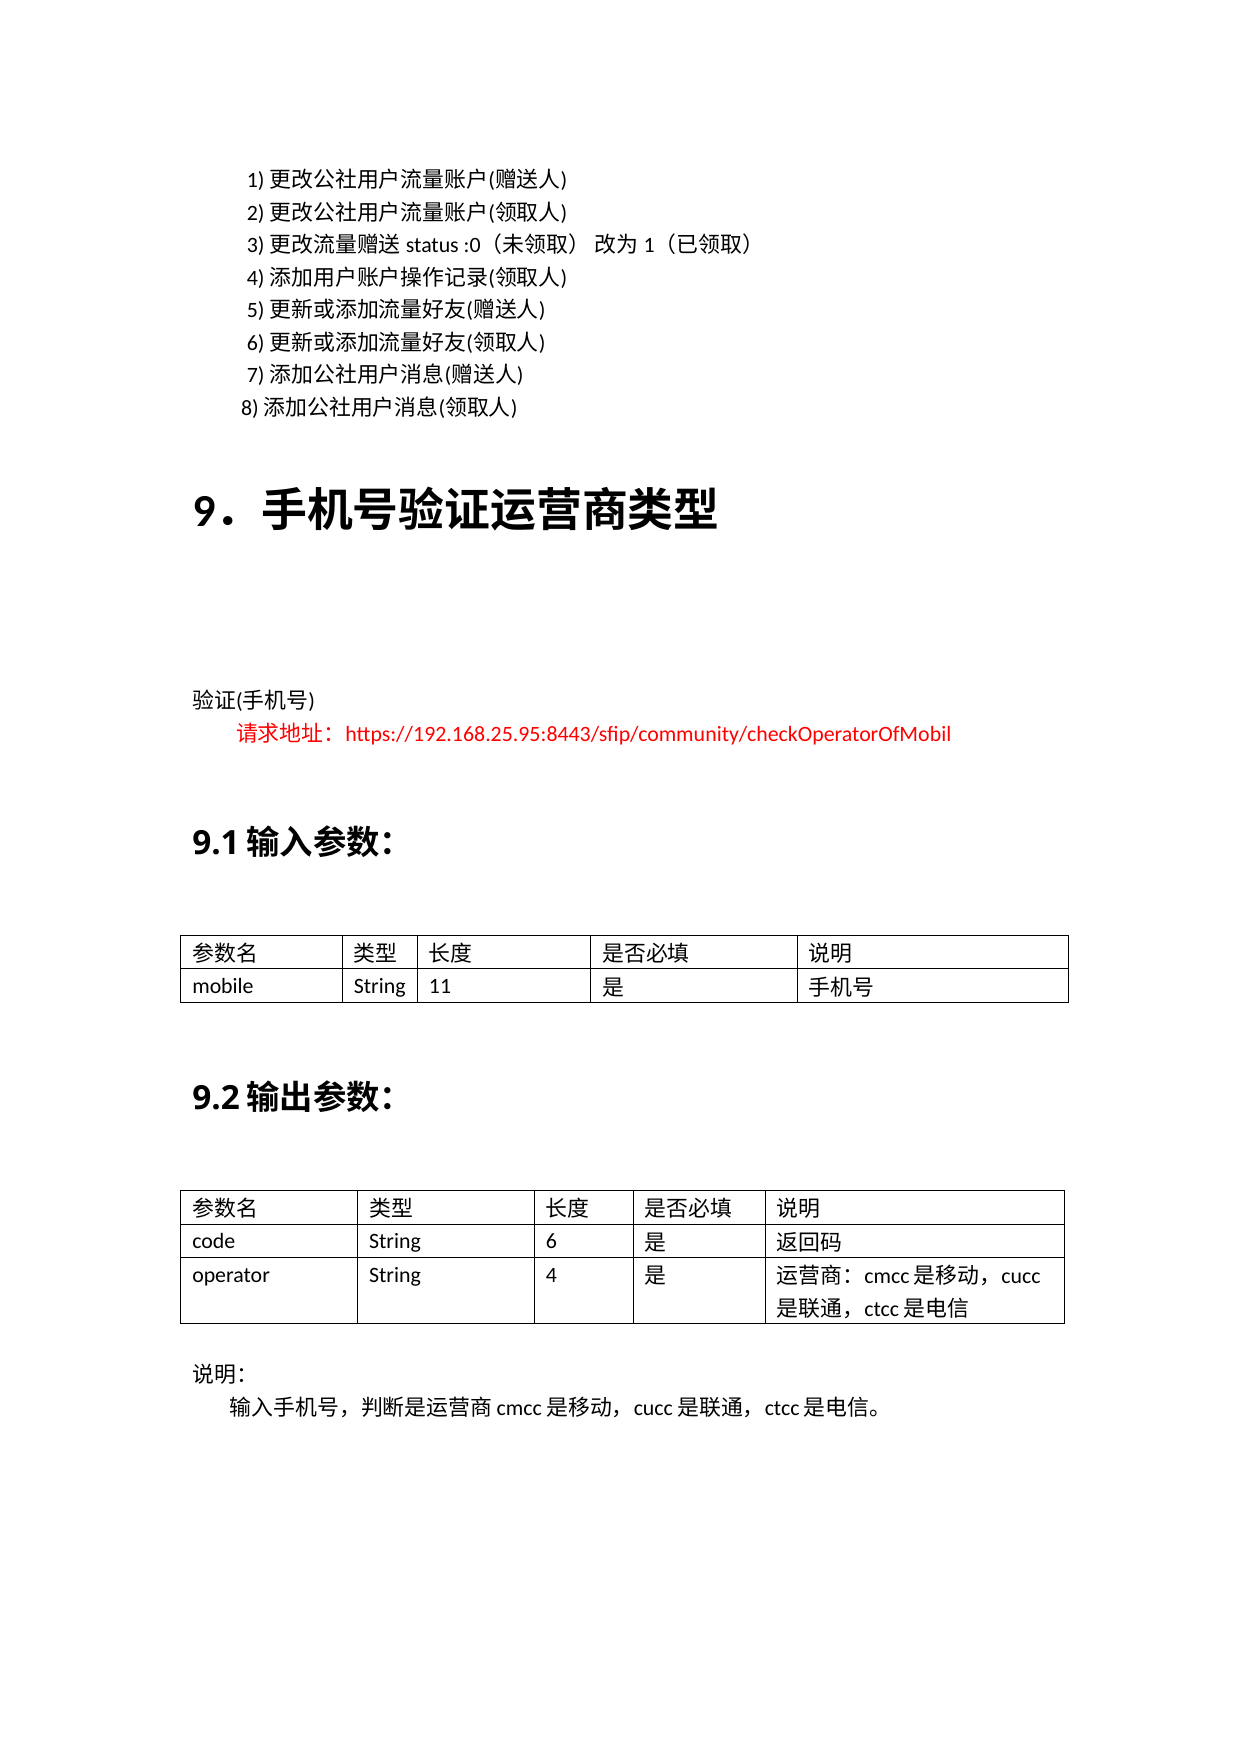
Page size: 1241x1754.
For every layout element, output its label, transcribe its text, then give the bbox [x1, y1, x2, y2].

table_cell 运营商：cmcc是移动，cucc是联通，ctcc是电信 [766, 1258, 1064, 1323]
table_header 参数名 [181, 936, 342, 968]
list 输入手机号，判断是运营商cmcc是移动，cucc是联通，ctcc是电信。 [229, 1389, 1053, 1422]
table_cell 是 [591, 969, 797, 1002]
table_cell 是 [634, 1258, 765, 1323]
table_header 类型 [343, 936, 417, 968]
table_header 是否必填 [634, 1191, 765, 1223]
text 8) 添加公社用户消息(领取人) [192, 389, 1053, 422]
table_cell mobile [181, 969, 342, 1002]
text 请求地址：https://192.168.25.95:8443/sfip/community/checkOperatorOfMobil [192, 715, 1053, 748]
table_header 类型 [358, 1191, 534, 1223]
table_header 长度 [535, 1191, 633, 1223]
table_cell 是 [634, 1225, 765, 1257]
table_cell String [343, 969, 417, 1002]
subtitle 9.2输出参数： [192, 1062, 1053, 1127]
table_cell 6 [535, 1225, 633, 1257]
text 3) 更改流量赠送 status :0（未领取） 改为 1（已领取） [192, 227, 1053, 259]
table_header 说明 [766, 1191, 1064, 1223]
table_cell String [358, 1225, 534, 1257]
text 6) 更新或添加流量好友(领取人) [192, 324, 1053, 357]
text 5) 更新或添加流量好友(赠送人) [192, 292, 1053, 324]
text 2) 更改公社用户流量账户(领取人) [192, 194, 1053, 227]
table_cell String [358, 1258, 534, 1323]
table_header 说明 [798, 936, 1068, 968]
table_cell 手机号 [798, 969, 1068, 1002]
subtitle 9.1输入参数： [192, 807, 1053, 872]
text 4) 添加用户账户操作记录(领取人) [192, 259, 1053, 292]
table_cell code [181, 1225, 357, 1257]
table_cell 11 [418, 969, 590, 1002]
table_header 参数名 [181, 1191, 357, 1223]
table_header 长度 [418, 936, 590, 968]
text 1) 更改公社用户流量账户(赠送人) [192, 162, 1053, 194]
table_cell operator [181, 1258, 357, 1323]
table_cell 4 [535, 1258, 633, 1323]
table_cell 返回码 [766, 1225, 1064, 1257]
text 验证(手机号) [192, 683, 1053, 715]
text 说明： [192, 1357, 1053, 1389]
table_header 是否必填 [591, 936, 797, 968]
text 7) 添加公社用户消息(赠送人) [192, 357, 1053, 389]
subtitle 9．手机号验证运营商类型 [192, 457, 1053, 555]
